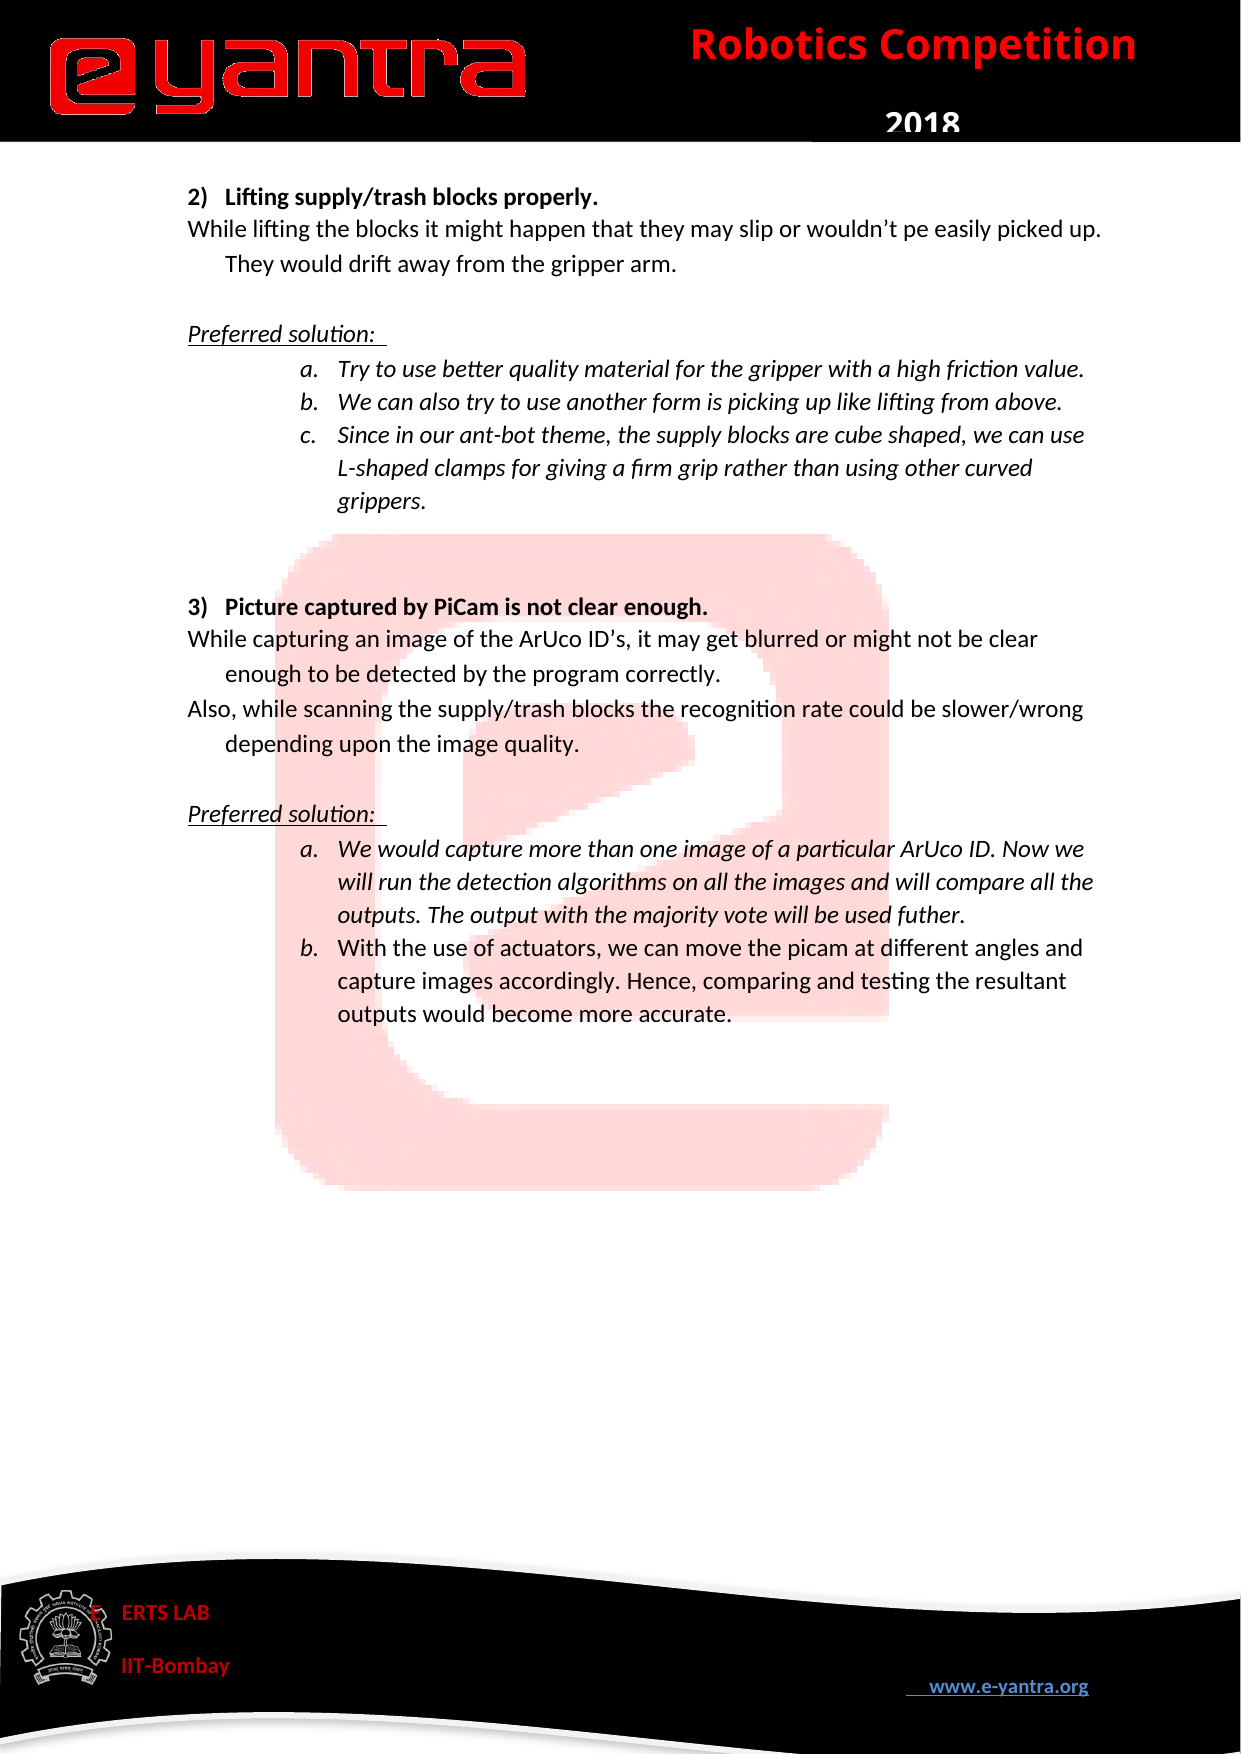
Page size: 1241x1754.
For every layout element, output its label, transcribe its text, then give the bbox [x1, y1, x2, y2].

list Also, while scanning the supply/trash blocks the recognition rate could be slower/wrong depending upon the image quality. [187, 694, 1106, 759]
list With the use of actuators, we can move the picam at different angles and capture images accordingly. Hence, comparing and testing the resultant outputs would become more accurate. [300, 932, 1106, 1029]
list Lifting supply/trash blocks properly. [187, 181, 1106, 211]
list While capturing an image of the ArUco ID’s, it may get blurred or might not be clear enough to be detected by the program correctly. [187, 624, 1106, 689]
list While lifting the blocks it might happen that they may slip or wouldn’t pe easily picked up. They would drift away from the gripper arm. [187, 214, 1106, 279]
list Picture captured by PiCam is not clear enough. [187, 591, 1106, 621]
list We would capture more than one image of a particular ArUco ID. Now we will run the detection algorithms on all the images and will compare all the outputs. The output with the majority vote will be used futher. [300, 834, 1106, 930]
list Try to use better quality material for the gripper with a high friction value. [300, 354, 1106, 384]
list We can also try to use another form is picking up like lifting from above. [300, 387, 1106, 417]
picture [44, 35, 530, 121]
list Preferred solution: [187, 319, 1106, 349]
list Preferred solution: [187, 799, 1106, 829]
list Since in our ant-bot theme, the supply blocks are cube shaped, we can use L-shaped clamps for giving a firm grip rather than using other curved grippers. [300, 419, 1106, 516]
